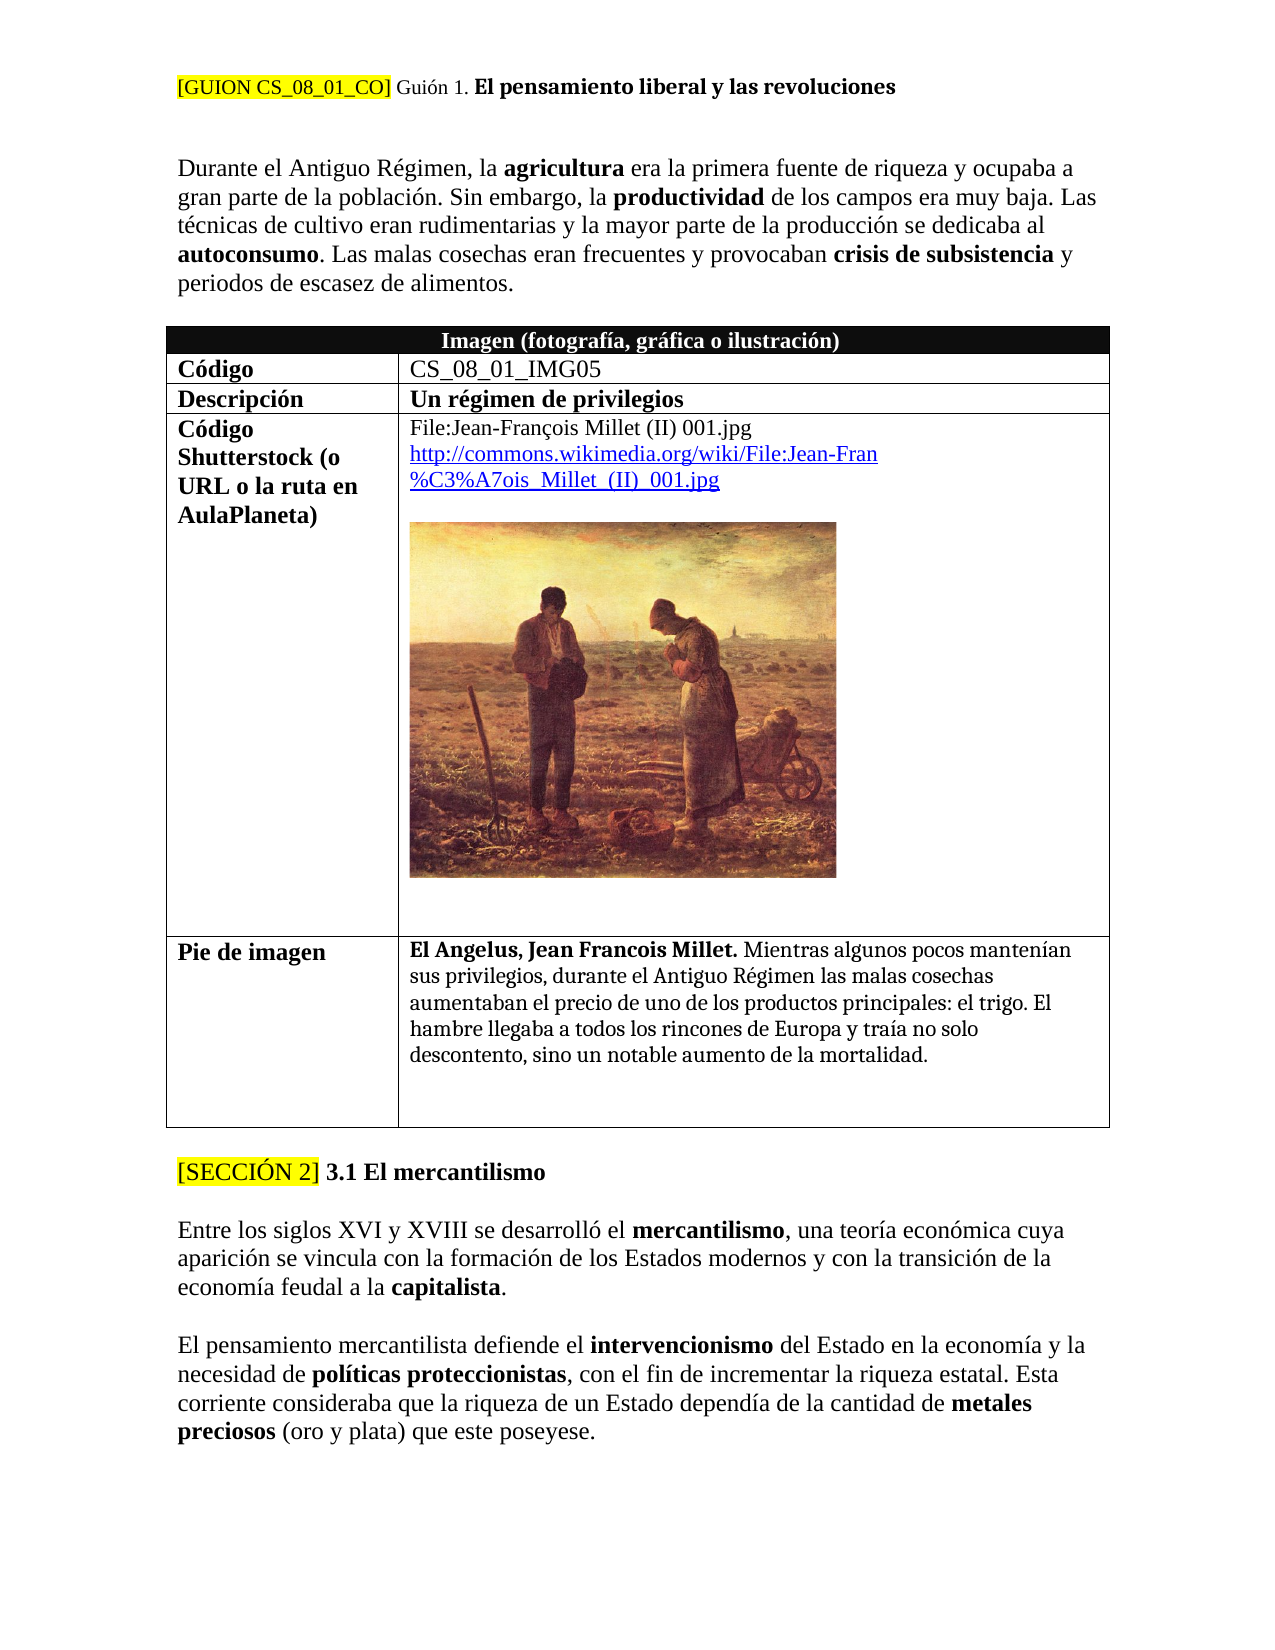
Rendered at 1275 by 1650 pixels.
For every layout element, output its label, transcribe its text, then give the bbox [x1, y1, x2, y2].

table_cell El Angelus, Jean Francois Millet. Mientras algunos pocos mantenían sus privilegios, durante el Antiguo Régimen las malas cosechas aumentaban el precio de uno de los productos principales: el trigo. El hambre llegaba a todos los rincones de Europa y traía no solo descontento, sino un notable aumento de la mortalidad. [399, 937, 1109, 1127]
table_cell Código Shutterstock (o URL o la ruta en AulaPlaneta) [167, 414, 398, 936]
table_header Imagen (fotografía, gráfica o ilustración) [167, 327, 1109, 353]
text Durante el Antiguo Régimen, la agricultura era la primera fuente de riqueza y ocupaba a gran parte de la población. Sin embargo, la productividad de los campos era muy baja. Las técnicas de cultivo eran rudimentarias y la mayor parte de la producción se dedicaba al autoconsumo. Las malas cosechas eran frecuentes y provocaban crisis de subsistencia y periodos de escasez de alimentos. [177, 153, 1098, 297]
table_cell Código [167, 354, 398, 383]
table_cell File:Jean-François Millet (II) 001.jpg http://commons.wikimedia.org/wiki/File:Jean-Fran%C3%A7ois_Millet_(II)_001.jpg [399, 414, 1109, 936]
picture [409, 522, 837, 878]
table_cell Pie de imagen [167, 937, 398, 1127]
table_cell Un régimen de privilegios [399, 384, 1109, 413]
table_cell Descripción [167, 384, 398, 413]
text [SECCIÓN 2] 3.1 El mercantilismo [319, 1157, 1098, 1186]
table_cell CS_08_01_IMG05 [399, 354, 1109, 383]
